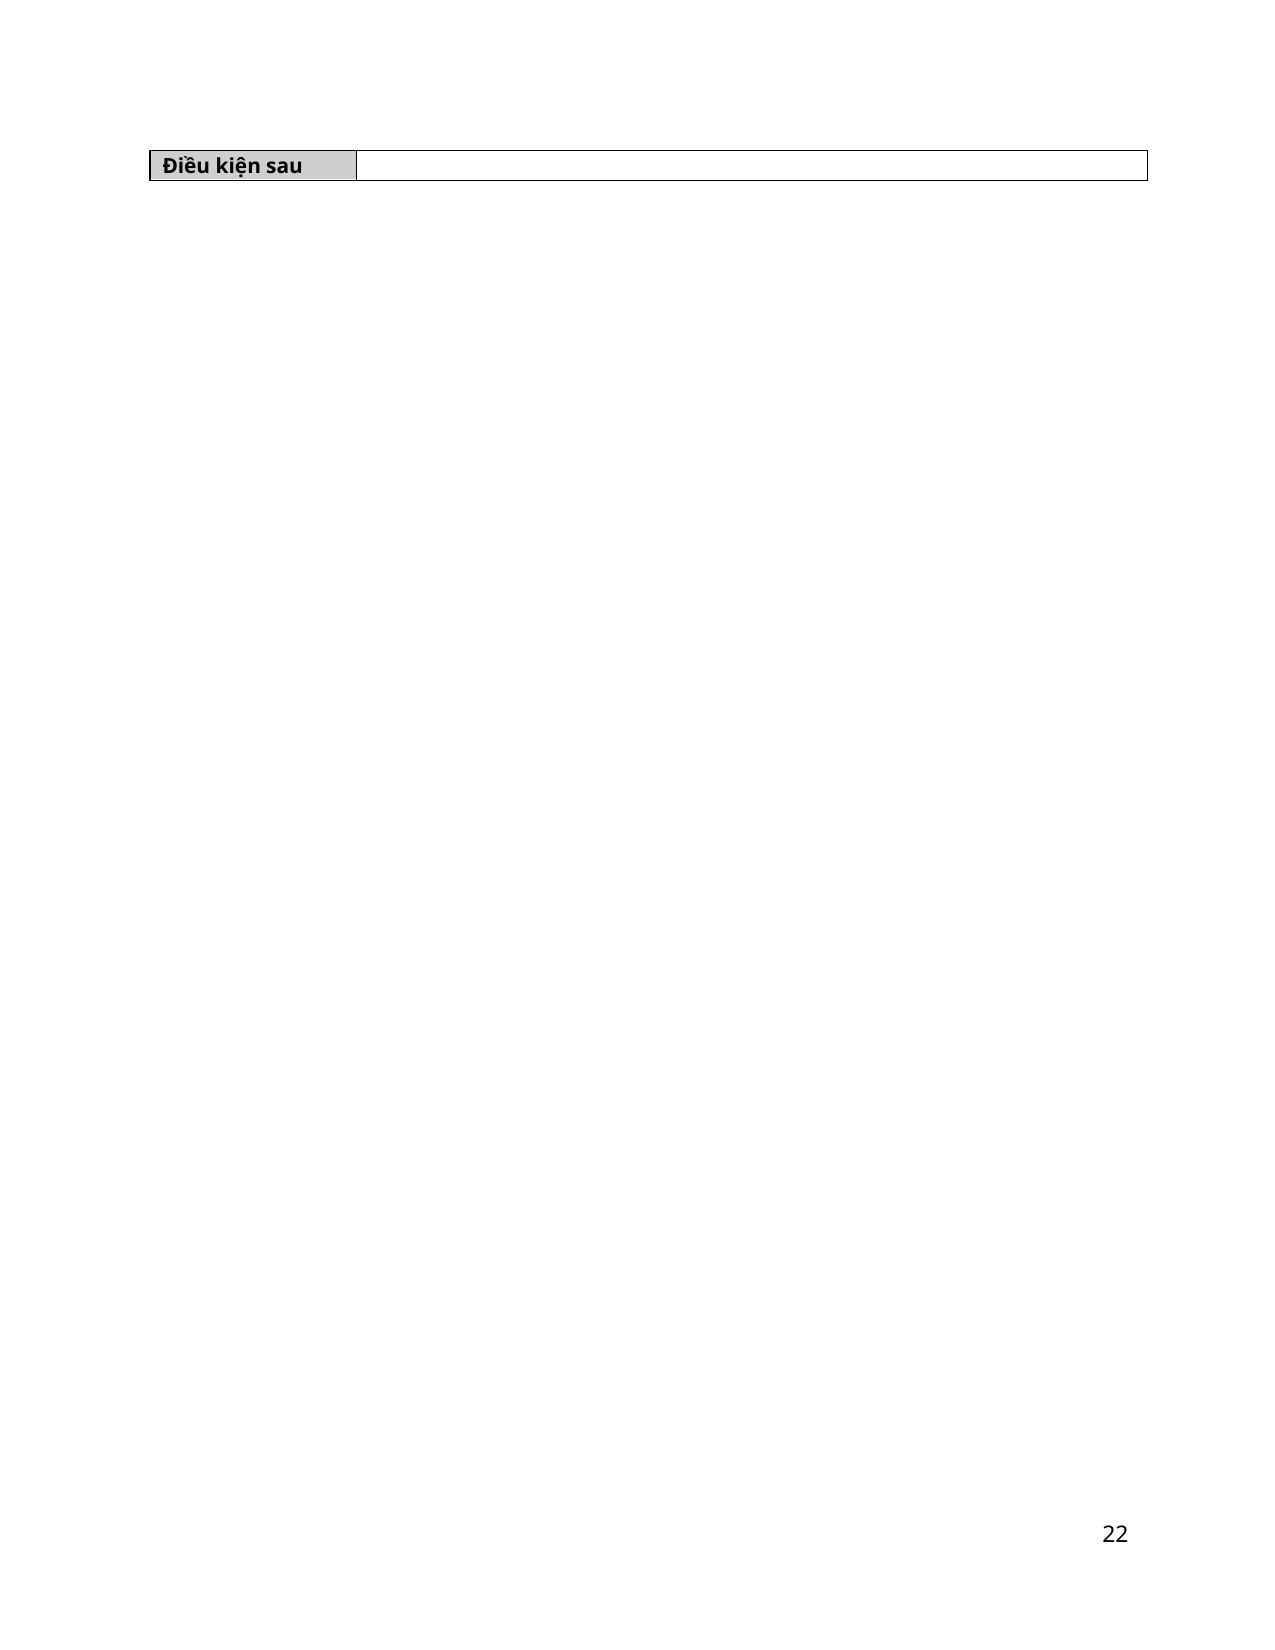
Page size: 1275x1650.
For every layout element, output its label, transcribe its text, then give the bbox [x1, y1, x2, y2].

table_cell [357, 151, 1147, 179]
table_cell Điều kiện sau [151, 151, 356, 179]
